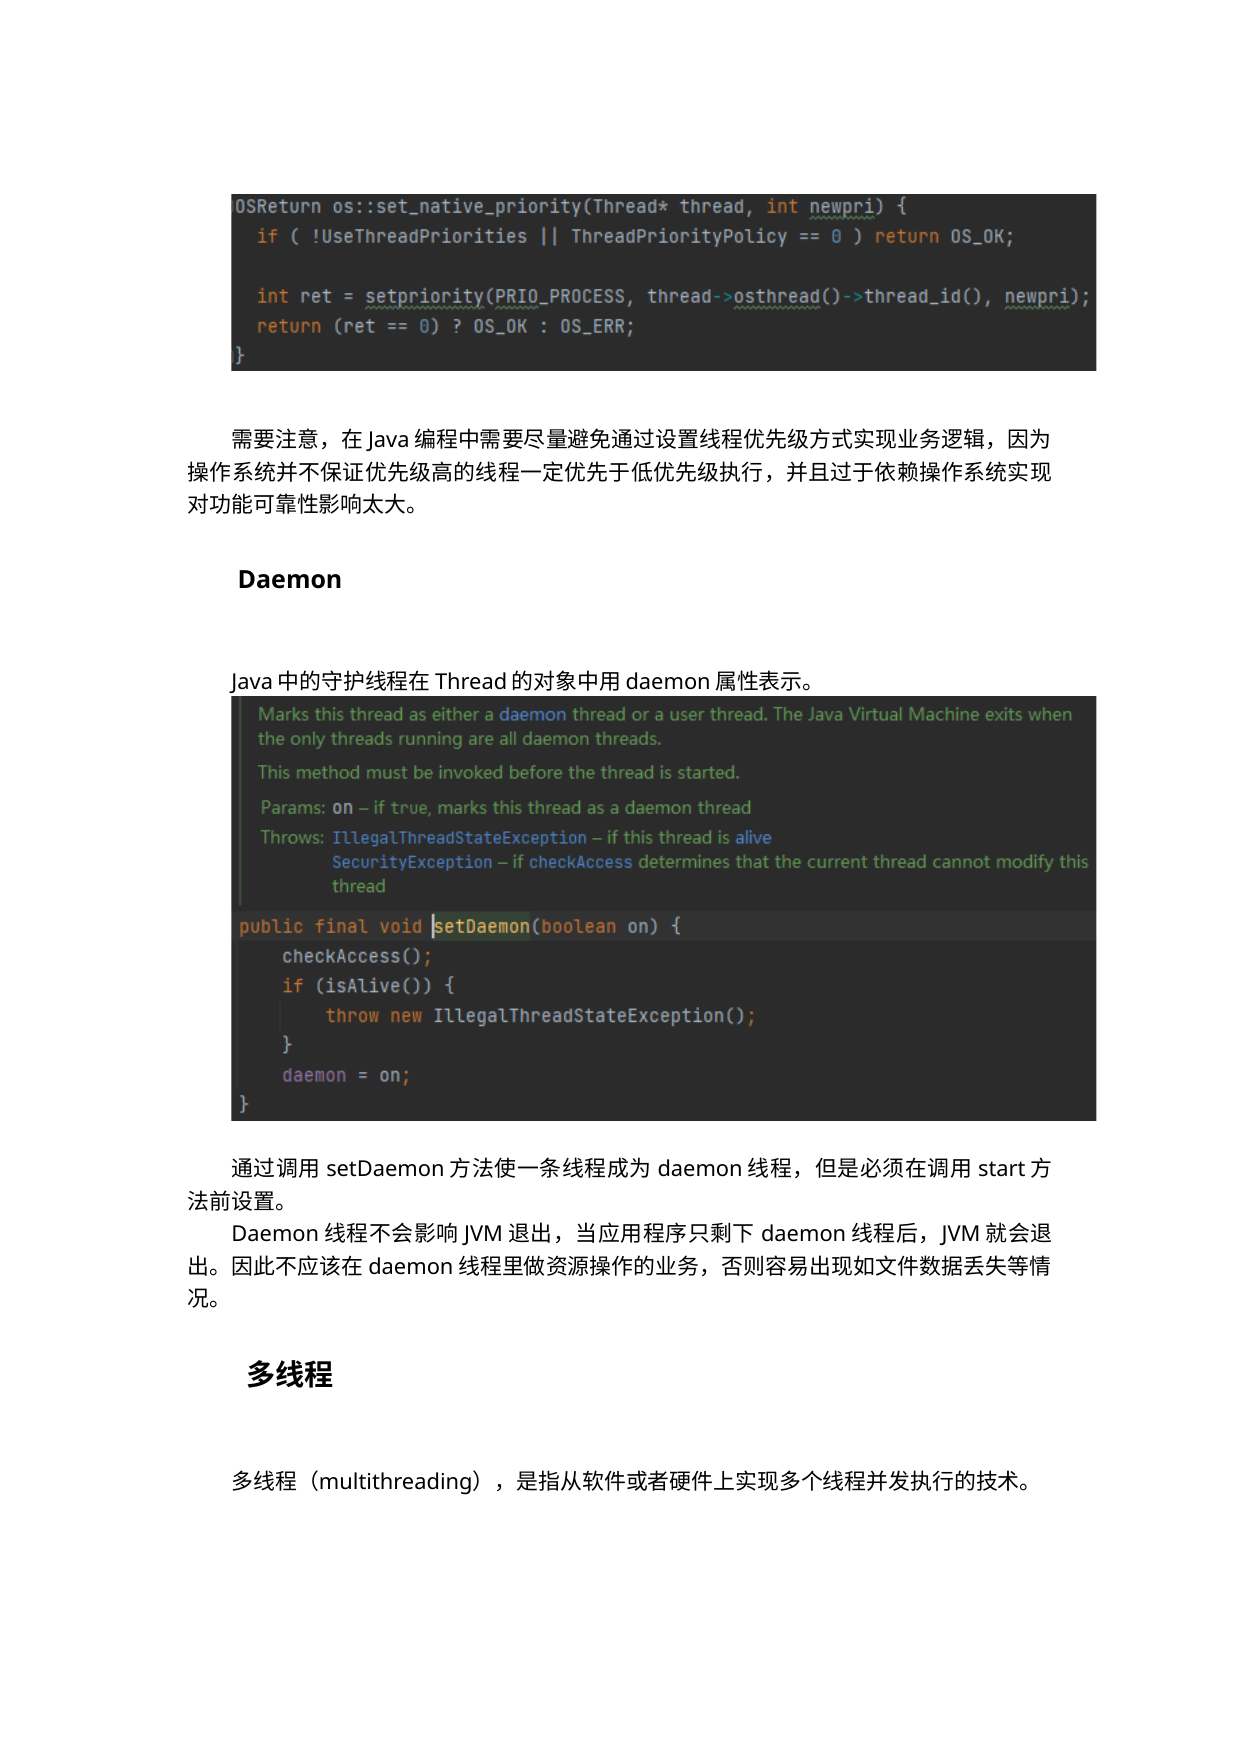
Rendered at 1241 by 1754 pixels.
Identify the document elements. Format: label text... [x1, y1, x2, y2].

subtitle Daemon [187, 547, 1053, 612]
text 通过调用setDaemon方法使一条线程成为daemon线程，但是必须在调用start方法前设置。 [187, 1151, 1053, 1216]
picture [231, 194, 1097, 371]
text 多线程（multithreading），是指从软件或者硬件上实现多个线程并发执行的技术。 [187, 1463, 1053, 1496]
picture [231, 696, 1097, 1121]
text Java中的守护线程在Thread的对象中用daemon属性表示。 [187, 663, 1053, 696]
text Daemon线程不会影响JVM退出，当应用程序只剩下daemon线程后，JVM就会退出。因此不应该在daemon线程里做资源操作的业务，否则容易出现如文件数据丢失等情况。 [187, 1216, 1053, 1313]
subtitle 多线程 [187, 1341, 1053, 1406]
text 需要注意，在Java编程中需要尽量避免通过设置线程优先级方式实现业务逻辑，因为操作系统并不保证优先级高的线程一定优先于低优先级执行，并且过于依赖操作系统实现，对功能可靠性影响太大。 [187, 422, 1053, 519]
